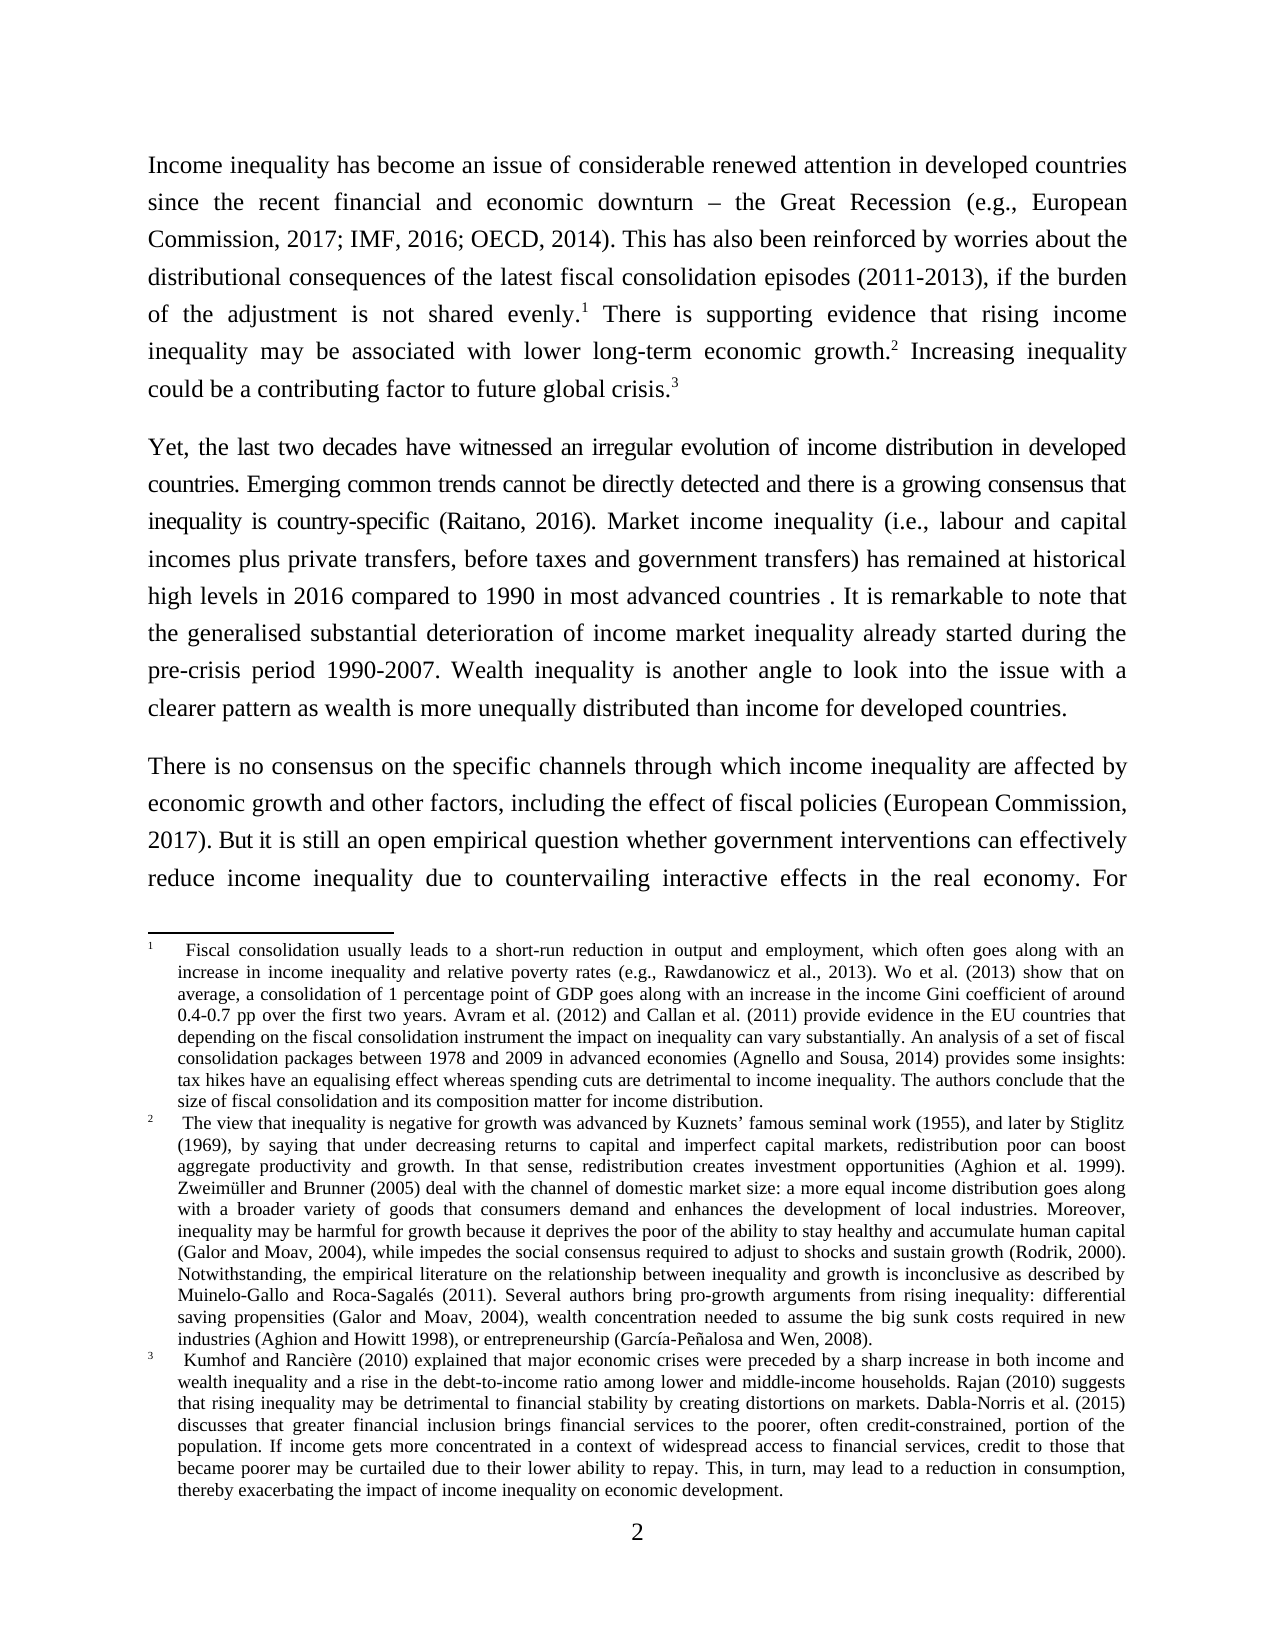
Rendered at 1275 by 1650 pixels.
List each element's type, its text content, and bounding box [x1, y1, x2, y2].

text Yet, the last two decades have witnessed an irregular evolution of income distribution in developed countries. Emerging common trends cannot be directly detected and there is a growing consensus that inequality is country-specific (Raitano, 2016). Market income inequality (i.e., labour and capital incomes plus private transfers, before taxes and government transfers) has remained at historical high levels in 2016 compared to 1990 in most advanced countries . It is remarkable to note that the generalised substantial deterioration of income market inequality already started during the pre-crisis period 1990-2007. Wealth inequality is another angle to look into the issue with a clearer pattern as wealth is more unequally distributed than income for developed countries. [148, 432, 1127, 722]
text Income inequality has become an issue of considerable renewed attention in developed countries since the recent financial and economic downturn – the Great Recession (e.g., European Commission, 2017; IMF, 2016; OECD, 2014). This has also been reinforced by worries about the distributional consequences of the latest fiscal consolidation episodes (2011-2013), if the burden of the adjustment is not shared evenly. There is supporting evidence that rising income inequality may be associated with lower long-term economic growth. Increasing inequality could be a contributing factor to future global crisis. [148, 150, 1127, 402]
text There is no consensus on the specific channels through which income inequality are affected by economic growth and other factors, including the effect of fiscal policies (European Commission, 2017). But it is still an open empirical question whether government interventions can effectively reduce income inequality due to countervailing interactive effects in the real economy. For example, higher income taxes could eventually decrease growth rates and discourage employment in the short-run. Only few authors have attempted to model the relationship between economic growth and income inequality through the channel of fiscal policies. Roine et al. (2009) establish a negative relationship between government expenditure as well as top marginal tax rates and inequality. Muinelo-Gallo and Roca-Sagalés (2013) show that the best choice in a fiscal consolidation process is to cut non-redistributive expenditure in order to simultaneously increase growth and reduce income inequality. These arguments can be complemented by political-economy explanations. The main idea is that a more unequal economy demands a redistribution financed by distortionary taxes, and a rise in these taxes decreases private investment and consequently reduces economic growth. Empirical evidence, however, does not seem very supportive to this traditional explanation, as they show that redistributive policies are often correlated with income inequality among industrial democracies: more unequal economies tend to redistribute less, not more (Perotti (1996), Alesina et al. (2002)). Diagram 1 proposes the key drivers of income inequality from the literature review. [148, 751, 1127, 892]
